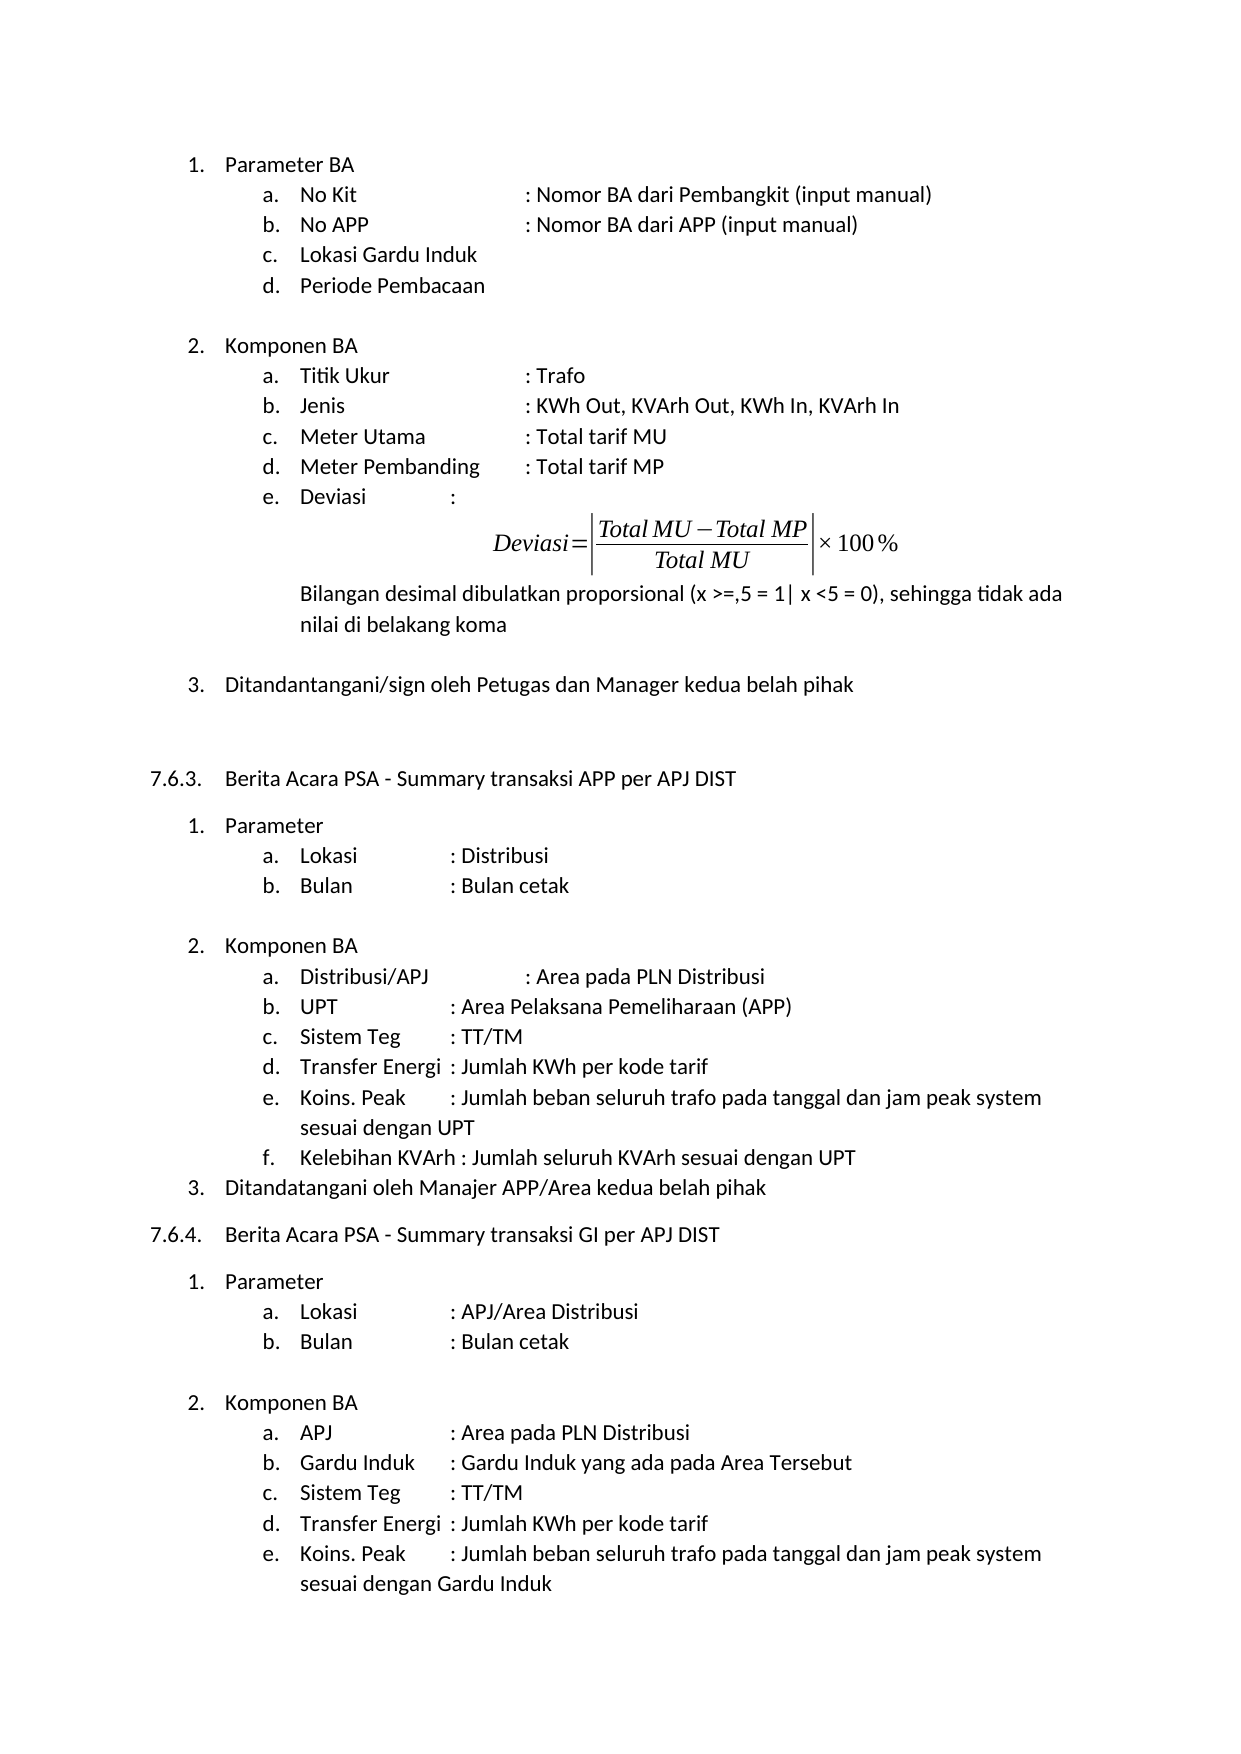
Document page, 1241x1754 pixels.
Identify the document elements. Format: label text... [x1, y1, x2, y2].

list Periode Pembacaan [262, 271, 1090, 299]
list Komponen BA [187, 1388, 1090, 1416]
list Bulan : Bulan cetak [262, 1327, 1090, 1355]
list Komponen BA [187, 331, 1090, 359]
list Koins. Peak : Jumlah beban seluruh trafo pada tanggal dan jam peak system sesuai dengan Gardu Induk [262, 1539, 1090, 1597]
list Bulan : Bulan cetak [262, 871, 1090, 899]
subtitle Berita Acara PSA - Summary transaksi APP per APJ DIST [150, 764, 1090, 792]
list UPT : Area Pelaksana Pemeliharaan (APP) [262, 992, 1090, 1020]
list Parameter [187, 1267, 1090, 1295]
list Gardu Induk : Gardu Induk yang ada pada Area Tersebut [262, 1448, 1090, 1476]
list Jenis : KWh Out, KVArh Out, KWh In, KVArh In [262, 392, 1090, 420]
list Koins. Peak : Jumlah beban seluruh trafo pada tanggal dan jam peak system sesuai dengan UPT [262, 1083, 1090, 1141]
list Sistem Teg : TT/TM [262, 1022, 1090, 1050]
list Kelebihan KVArh : Jumlah seluruh KVArh sesuai dengan UPT [262, 1143, 1090, 1171]
subtitle Berita Acara PSA - Summary transaksi GI per APJ DIST [150, 1220, 1090, 1248]
list Bilangan desimal dibulatkan proporsional (x >=,5 = 1| x <5 = 0), sehingga tidak ada nilai di belakang koma [300, 579, 1090, 638]
list Transfer Energi : Jumlah KWh per kode tarif [262, 1509, 1090, 1537]
list Transfer Energi : Jumlah KWh per kode tarif [262, 1052, 1090, 1080]
list Meter Pembanding : Total tarif MP [262, 452, 1090, 480]
list No APP : Nomor BA dari APP (input manual) [262, 210, 1090, 238]
list Lokasi : Distribusi [262, 841, 1090, 869]
list Parameter [187, 811, 1090, 839]
list Deviasi : [262, 482, 1090, 510]
list APJ : Area pada PLN Distribusi [262, 1418, 1090, 1446]
list Ditandantangani/sign oleh Petugas dan Manager kedua belah pihak [187, 670, 1090, 698]
list Ditandatangani oleh Manajer APP/Area kedua belah pihak [187, 1173, 1090, 1201]
list Komponen BA [187, 932, 1090, 959]
list Lokasi : APJ/Area Distribusi [262, 1297, 1090, 1325]
list Parameter BA [187, 150, 1090, 178]
list No Kit : Nomor BA dari Pembangkit (input manual) [262, 180, 1090, 208]
list Distribusi/APJ : Area pada PLN Distribusi [262, 962, 1090, 990]
list Sistem Teg : TT/TM [262, 1478, 1090, 1506]
list Meter Utama : Total tarif MU [262, 422, 1090, 450]
list Titik Ukur : Trafo [262, 361, 1090, 389]
list Lokasi Gardu Induk [262, 241, 1090, 269]
